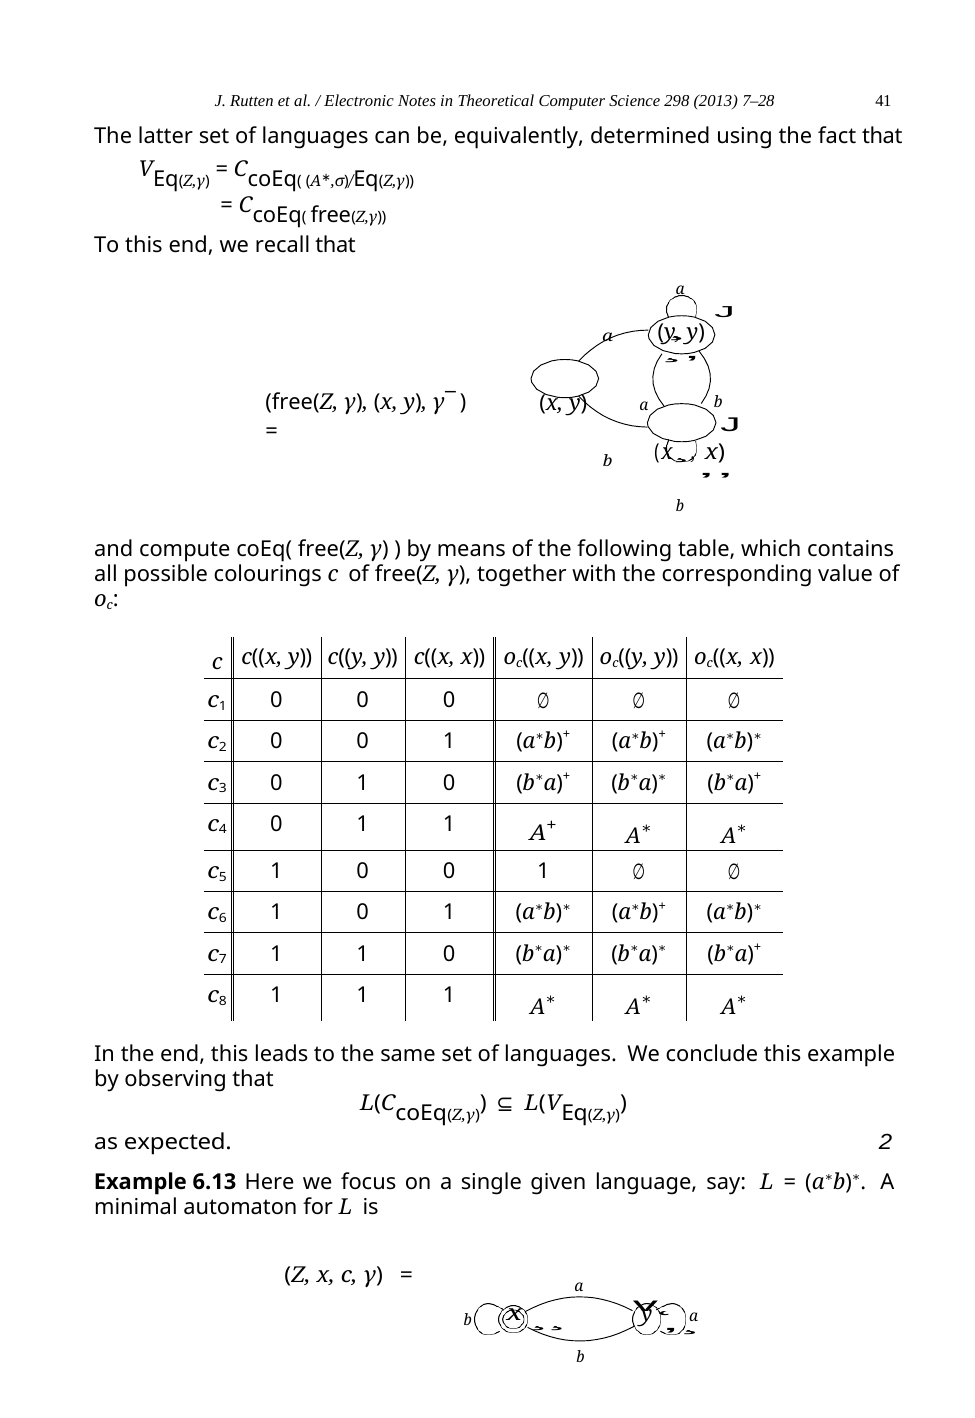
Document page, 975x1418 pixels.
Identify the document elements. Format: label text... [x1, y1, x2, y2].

table_cell 1 [322, 933, 405, 973]
table_cell 1 [234, 892, 321, 932]
table_cell (a∗b)∗ [687, 892, 783, 932]
table_cell 0 [322, 892, 405, 932]
table_cell (a∗b)∗ [496, 892, 592, 932]
table_cell c5 [204, 851, 231, 891]
table_cell (b∗a)+ [687, 933, 783, 973]
text (x, y) a b [539, 387, 919, 416]
table_cell 0 [406, 933, 493, 973]
text The latter set of languages can be, equivalently, determined using the fact that [94, 120, 919, 150]
table_cell ∅ [593, 679, 686, 720]
table_cell 1 [322, 975, 405, 1021]
text and compute coEq( free(Z, γ) ) by means of the following table, which contains all possible colourings c of free(Z, γ), together with the corresponding value of oc: [94, 536, 919, 613]
table_cell 1 [496, 851, 592, 891]
table_cell c6 [204, 892, 231, 932]
table_cell ∅ [687, 679, 783, 720]
table_cell 1 [322, 804, 405, 849]
table_cell 0 [234, 679, 321, 720]
text ¸, [445, 344, 919, 362]
table_cell 0 [234, 762, 321, 802]
table_header c [204, 637, 231, 678]
table_cell 1 [234, 933, 321, 973]
text In the end, this leads to the same set of languages. We conclude this example by observing that [94, 1039, 919, 1093]
table_cell A∗ [593, 975, 686, 1021]
table_cell c7 [204, 933, 231, 973]
text b [528, 1308, 632, 1330]
text as expected. 2 [94, 1127, 919, 1155]
table_cell 0 [322, 679, 405, 720]
table_cell ∅ [593, 851, 686, 891]
text b [64, 494, 685, 516]
table_cell 0 [322, 721, 405, 761]
table_cell (b∗a)∗ [593, 762, 686, 802]
table_cell 0 [406, 762, 493, 802]
text b [576, 1345, 919, 1367]
table_header c((y, y)) [322, 637, 405, 678]
table_header oc((y, y)) [593, 637, 686, 678]
text Example 6.13 Here we focus on a single given language, say: L = (a∗b)∗. A minimal automaton for L is [94, 1168, 919, 1221]
table_cell (a∗b)∗ [687, 721, 783, 761]
table_cell A+ [496, 804, 592, 849]
table_cell (b∗a)∗ [593, 933, 686, 973]
table_cell A∗ [687, 804, 783, 849]
text To this end, we recall that [94, 229, 919, 258]
table_cell c1 [204, 679, 231, 720]
text J [523, 416, 919, 436]
table_cell c2 [204, 721, 231, 761]
table_cell 0 [234, 804, 321, 849]
text ,, [64, 463, 736, 478]
table_cell c3 [204, 762, 231, 802]
text j [64, 301, 736, 321]
table_cell (b∗a)∗ [496, 933, 592, 973]
table_cell ∅ [687, 851, 783, 891]
table_cell 1 [406, 804, 493, 849]
text b [686, 1308, 919, 1330]
table_cell c8 [204, 975, 231, 1021]
text (Z, x, c, γ) = [284, 1259, 416, 1288]
table_cell ∅ [496, 679, 592, 720]
table_header c((x, x)) [406, 637, 493, 678]
text b (x¸, x) [603, 444, 919, 463]
table_cell 1 [322, 762, 405, 802]
table_cell (a∗b)+ [593, 892, 686, 932]
table_cell 1 [234, 975, 321, 1021]
table_header oc((x, y)) [496, 637, 592, 678]
table_header c((x, y)) [234, 637, 321, 678]
table_cell A∗ [593, 804, 686, 849]
text (free(Z, γ), (x, y), γ¯) = [265, 386, 490, 444]
table_cell 0 [406, 851, 493, 891]
text a [442, 278, 919, 299]
text (y, y) [444, 321, 919, 344]
text L(CcoEq(Z,γ)) ⊆ L(VEq(Z,γ)) [68, 1093, 919, 1127]
table_cell 0 [234, 721, 321, 761]
picture [666, 439, 697, 444]
table_cell (a∗b)+ [593, 721, 686, 761]
table_cell (b∗a)+ [687, 762, 783, 802]
table_cell 1 [406, 721, 493, 761]
picture [639, 1303, 650, 1310]
table_cell 1 [406, 892, 493, 932]
text VEq(Z,γ) = CcoEq( (A∗,σ)/Eq(Z,γ)) [138, 157, 919, 194]
table_cell 1 [406, 975, 493, 1021]
table_cell 1 [234, 851, 321, 891]
table_cell 0 [322, 851, 405, 891]
table_cell A∗ [496, 975, 592, 1021]
table_cell c4 [204, 804, 231, 849]
text a [574, 1275, 919, 1296]
table_header oc((x, x)) [687, 637, 783, 678]
table_cell (b∗a)+ [496, 762, 592, 802]
picture [474, 1303, 528, 1335]
table_cell A∗ [687, 975, 783, 1021]
table_cell (a∗b)+ [496, 721, 592, 761]
picture [632, 1303, 686, 1335]
text = CcoEq( free(Z,γ)) [220, 194, 919, 229]
table_cell 0 [406, 679, 493, 720]
